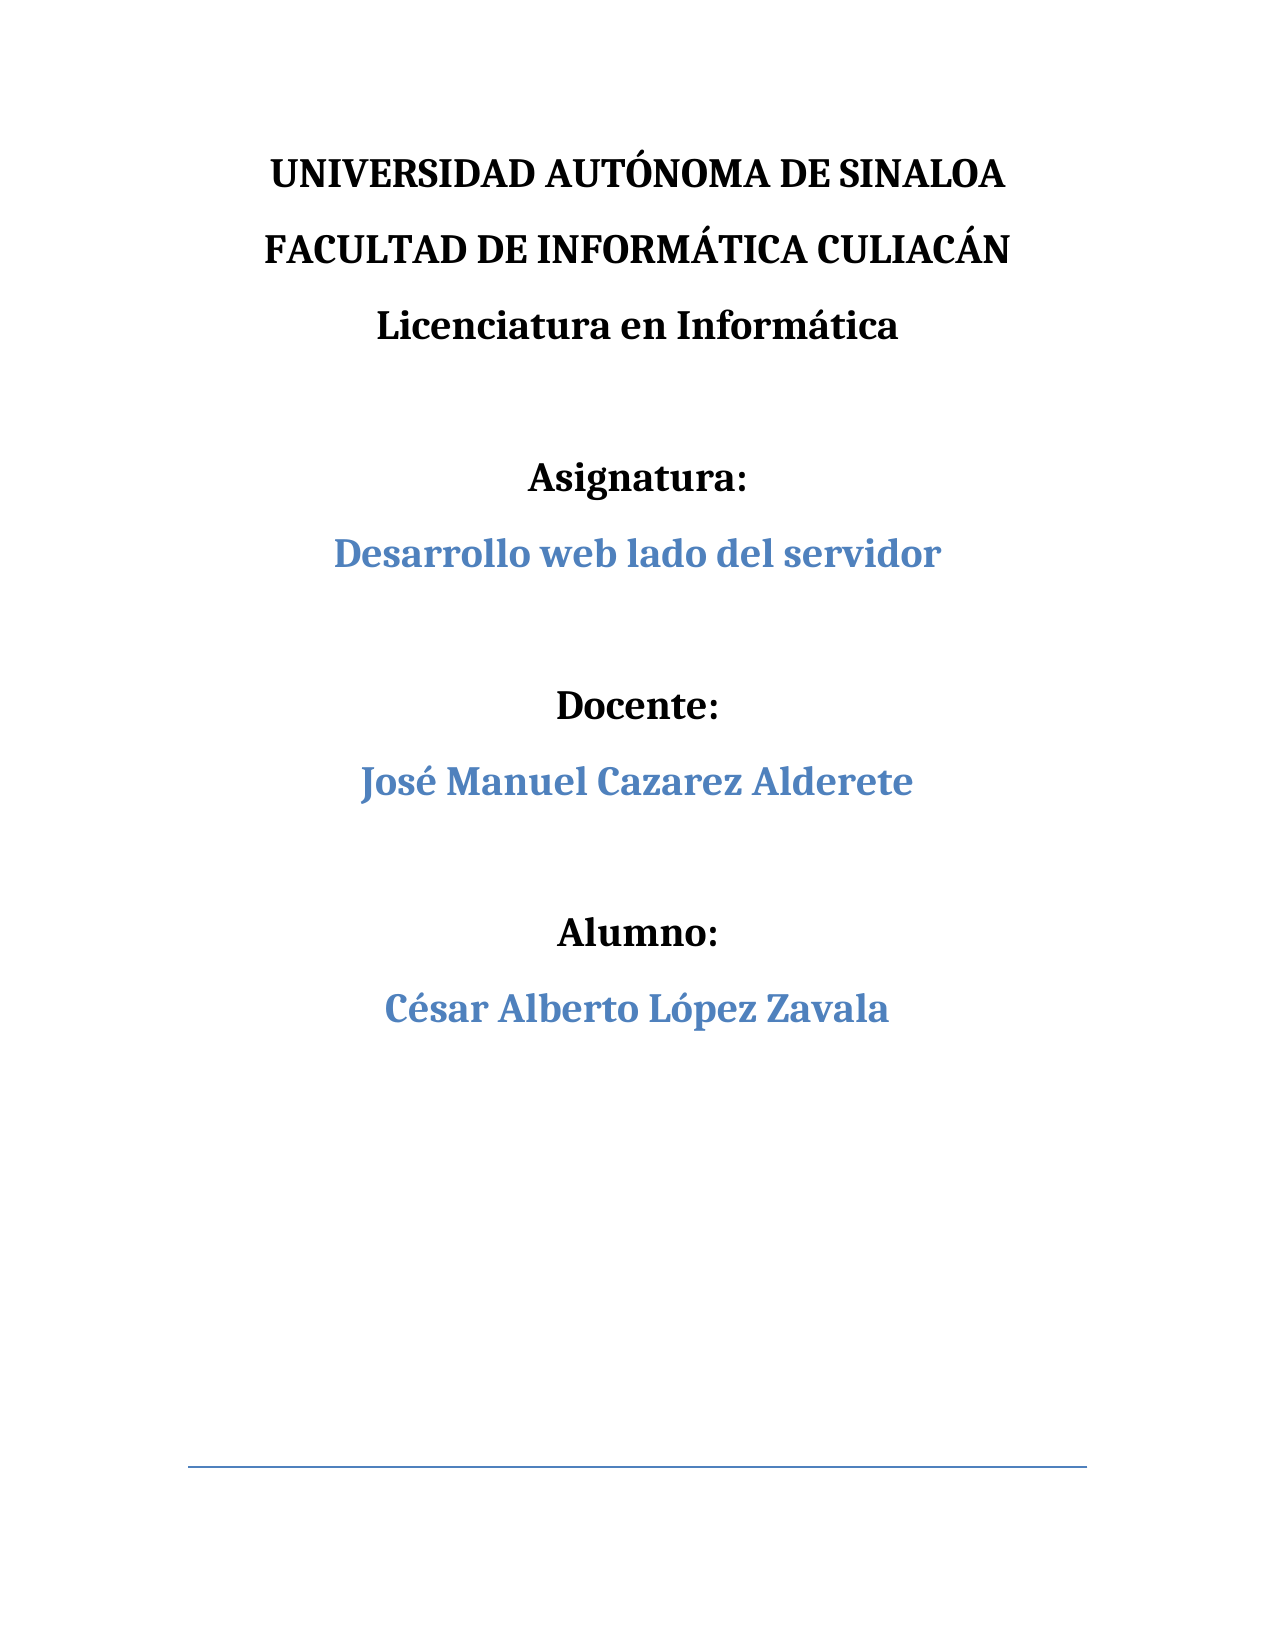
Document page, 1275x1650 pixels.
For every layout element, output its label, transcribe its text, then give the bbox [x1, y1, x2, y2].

text Asignatura: [187, 454, 1087, 502]
text César Alberto López Zavala [187, 985, 1087, 1033]
text Licenciatura en Informática [187, 302, 1087, 350]
text FACULTAD DE INFORMÁTICA CULIACÁN [187, 226, 1087, 274]
text José Manuel Cazarez Alderete [187, 757, 1087, 805]
text Desarrollo web lado del servidor [187, 530, 1087, 578]
text Alumno: [187, 909, 1087, 957]
text Docente: [187, 682, 1087, 729]
text UNIVERSIDAD AUTÓNOMA DE SINALOA [187, 150, 1087, 198]
